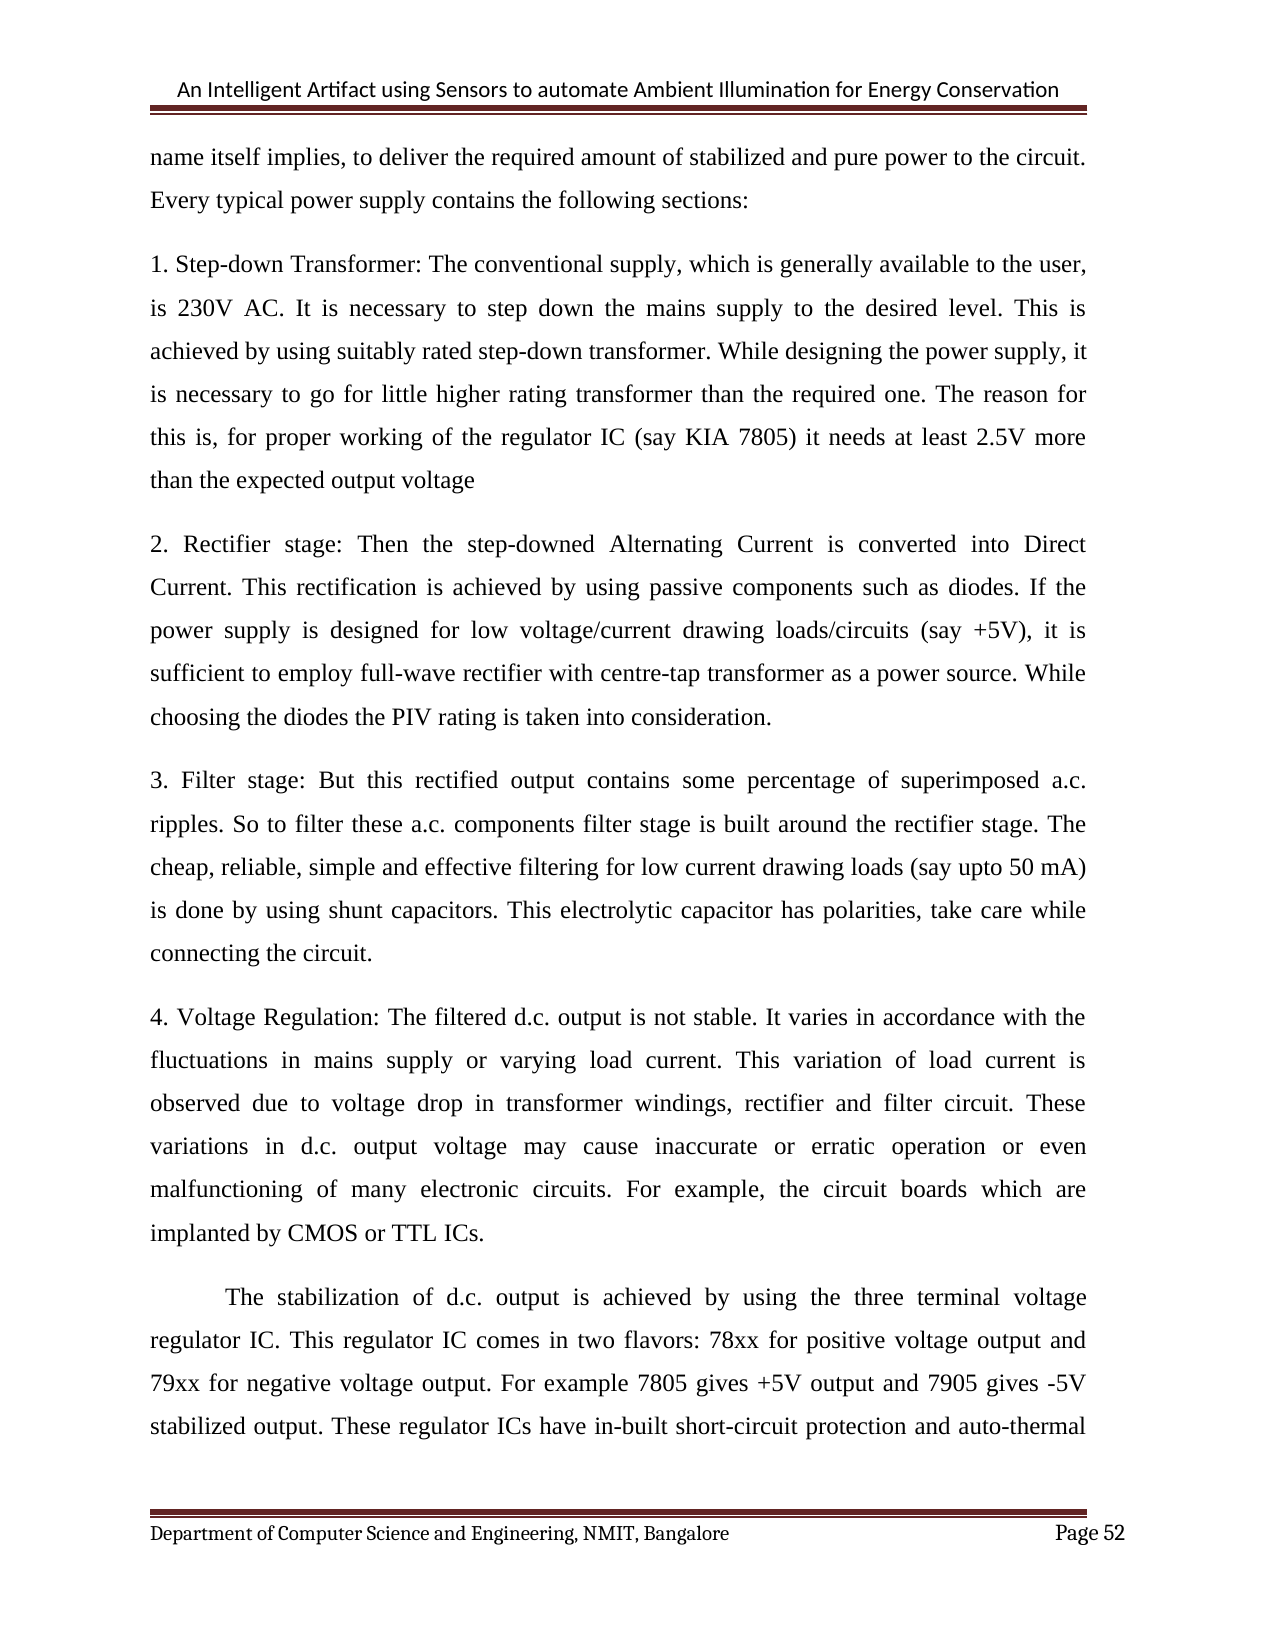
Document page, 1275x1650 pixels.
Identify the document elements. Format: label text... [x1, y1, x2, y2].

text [150, 1282, 1087, 1440]
text 1. Step-down Transformer: The conventional supply, which is generally available to the user, is 230V AC. It is necessary to step down the mains supply to the desired level. This is achieved by using suitably rated step-down transformer. While designing the power supply, it is necessary to go for little higher rating transformer than the required one. The reason for this is, for proper working of the regulator IC (say KIA 7805) it needs at least 2.5V more than the expected output voltage [150, 249, 1087, 494]
text 3. Filter stage: But this rectified output contains some percentage of superimposed a.c. ripples. So to filter these a.c. components filter stage is built around the rectifier stage. The cheap, reliable, simple and effective filtering for low current drawing loads (say upto 50 mA) is done by using shunt capacitors. This electrolytic capacitor has polarities, take care while connecting the circuit. [150, 766, 1087, 967]
text 4. Voltage Regulation: The filtered d.c. output is not stable. It varies in accordance with the fluctuations in mains supply or varying load current. This variation of load current is observed due to voltage drop in transformer windings, rectifier and filter circuit. These variations in d.c. output voltage may cause inaccurate or erratic operation or even malfunctioning of many electronic circuits. For example, the circuit boards which are implanted by CMOS or TTL ICs. [150, 1002, 1087, 1246]
text 2. Rectifier stage: Then the step-downed Alternating Current is converted into Direct Current. This rectification is achieved by using passive components such as diodes. If the power supply is designed for low voltage/current drawing loads/circuits (say +5V), it is sufficient to employ full-wave rectifier with centre-tap transformer as a power source. While choosing the diodes the PIV rating is taken into consideration. [150, 529, 1087, 730]
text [150, 142, 1087, 214]
